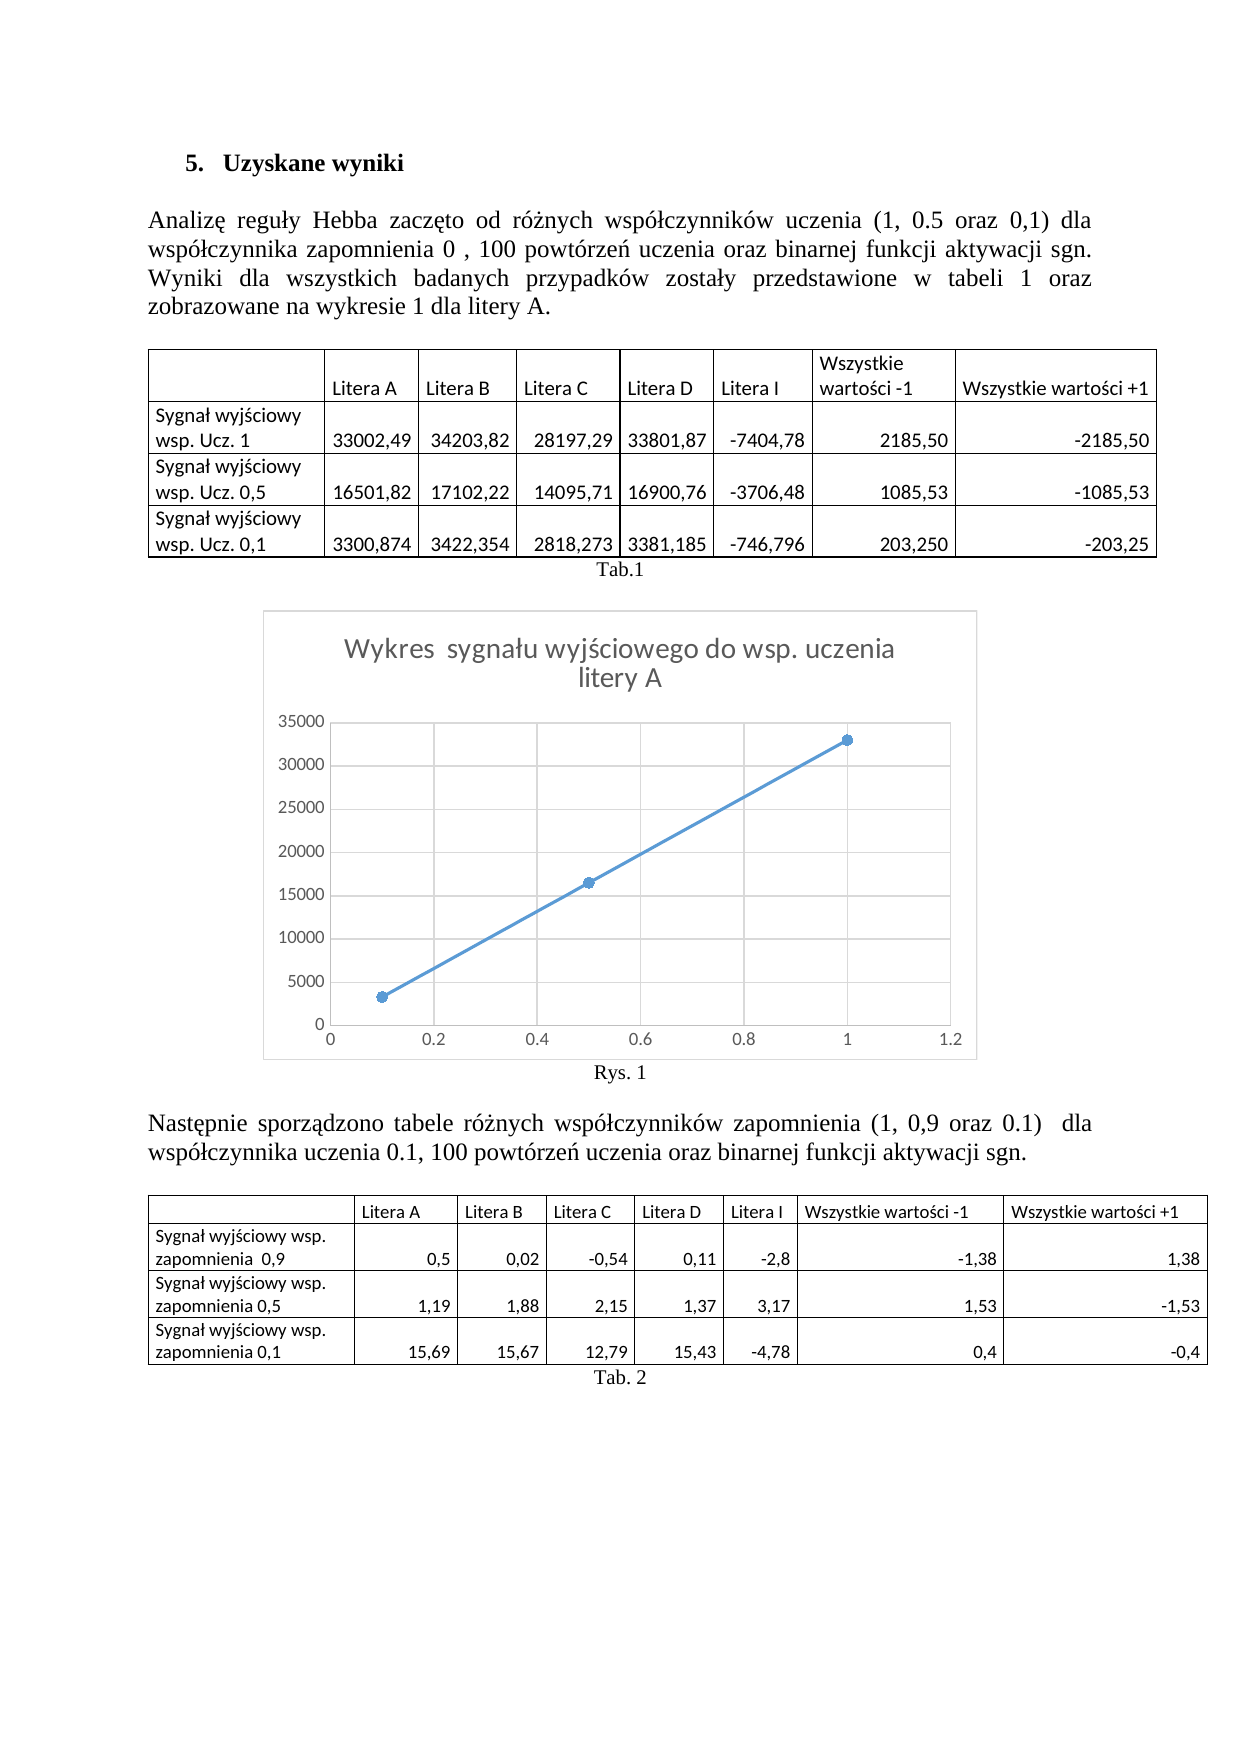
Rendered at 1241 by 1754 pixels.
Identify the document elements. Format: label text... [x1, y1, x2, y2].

table_cell 1,53 [798, 1271, 1003, 1317]
table_cell -0,4 [1004, 1318, 1207, 1364]
table_cell -746,796 [714, 506, 812, 556]
table_cell 0,5 [355, 1224, 457, 1270]
table_cell 14095,71 [517, 454, 619, 504]
table_cell 3422,354 [419, 506, 516, 556]
table_cell -0,54 [547, 1224, 634, 1270]
table_cell -1,38 [798, 1224, 1003, 1270]
table_cell -203,25 [956, 506, 1156, 556]
table_header Litera D [621, 350, 713, 401]
table_cell Sygnał wyjściowy wsp. Ucz. 0,1 [149, 506, 324, 556]
table_cell 3300,874 [325, 506, 418, 556]
table_cell Sygnał wyjściowy wsp. zapomnienia 0,1 [149, 1318, 354, 1364]
table_header Wszystkie wartości -1 [798, 1196, 1003, 1223]
table_cell 33801,87 [621, 402, 713, 453]
table_header Litera C [517, 350, 619, 401]
table_cell 15,43 [635, 1318, 723, 1364]
table_cell -7404,78 [714, 402, 812, 453]
table_cell 3,17 [724, 1271, 797, 1317]
table_cell 0,11 [635, 1224, 723, 1270]
table_cell 2818,273 [517, 506, 619, 556]
table_header Litera I [714, 350, 812, 401]
table_header [149, 350, 324, 401]
table_cell 15,69 [355, 1318, 457, 1364]
table_cell 34203,82 [419, 402, 516, 453]
table_cell 16501,82 [325, 454, 418, 504]
text Rys. 1 [148, 1060, 1093, 1084]
table_cell 1085,53 [813, 454, 955, 504]
table_header Litera A [355, 1196, 457, 1223]
table_cell -1,53 [1004, 1271, 1207, 1317]
table_cell Sygnał wyjściowy wsp. Ucz. 0,5 [149, 454, 324, 504]
table_cell 0,4 [798, 1318, 1003, 1364]
table_cell -2185,50 [956, 402, 1156, 453]
table_cell Sygnał wyjściowy wsp. zapomnienia 0,9 [149, 1224, 354, 1270]
table_cell 1,37 [635, 1271, 723, 1317]
table_cell 0,02 [458, 1224, 546, 1270]
table_cell Sygnał wyjściowy wsp. zapomnienia 0,5 [149, 1271, 354, 1317]
table_cell 16900,76 [621, 454, 713, 504]
table_header [149, 1196, 354, 1223]
table_cell -2,8 [724, 1224, 797, 1270]
table_header Litera C [547, 1196, 634, 1223]
table_cell 17102,22 [419, 454, 516, 504]
table_header Wszystkie wartości +1 [1004, 1196, 1207, 1223]
table_header Litera B [419, 350, 516, 401]
table_header Litera D [635, 1196, 723, 1223]
table_cell 33002,49 [325, 402, 418, 453]
table_header Litera B [458, 1196, 546, 1223]
table_cell 1,19 [355, 1271, 457, 1317]
table_cell -1085,53 [956, 454, 1156, 504]
table_cell 28197,29 [517, 402, 619, 453]
table_cell 1,88 [458, 1271, 546, 1317]
text Tab.1 [148, 558, 1093, 581]
list Uzyskane wyniki [185, 148, 1093, 176]
table_cell 2,15 [547, 1271, 634, 1317]
table_header Wszystkie wartości -1 [813, 350, 955, 401]
table_header Litera A [325, 350, 418, 401]
table_cell -4,78 [724, 1318, 797, 1364]
table_cell 3381,185 [621, 506, 713, 556]
text Tab. 2 [148, 1365, 1093, 1389]
table_cell 203,250 [813, 506, 955, 556]
table_cell 15,67 [458, 1318, 546, 1364]
text Następnie sporządzono tabele różnych współczynników zapomnienia (1, 0,9 oraz 0.1) dla współczynnika uczenia 0.1, 100 powtórzeń uczenia oraz binarnej funkcji aktywacji sgn. [148, 1108, 1093, 1166]
table_cell 12,79 [547, 1318, 634, 1364]
table_cell 2185,50 [813, 402, 955, 453]
text Analizę reguły Hebba zaczęto od różnych współczynników uczenia (1, 0.5 oraz 0,1) dla współczynnika zapomnienia 0 , 100 powtórzeń uczenia oraz binarnej funkcji aktywacji sgn. Wyniki dla wszystkich badanych przypadków zostały przedstawione w tabeli 1 oraz zobrazowane na wykresie 1 dla litery A. [148, 205, 1093, 320]
table_cell 1,38 [1004, 1224, 1207, 1270]
table_cell Sygnał wyjściowy wsp. Ucz. 1 [149, 402, 324, 453]
table_cell -3706,48 [714, 454, 812, 504]
table_header Wszystkie wartości +1 [956, 350, 1156, 401]
table_header Litera I [724, 1196, 797, 1223]
